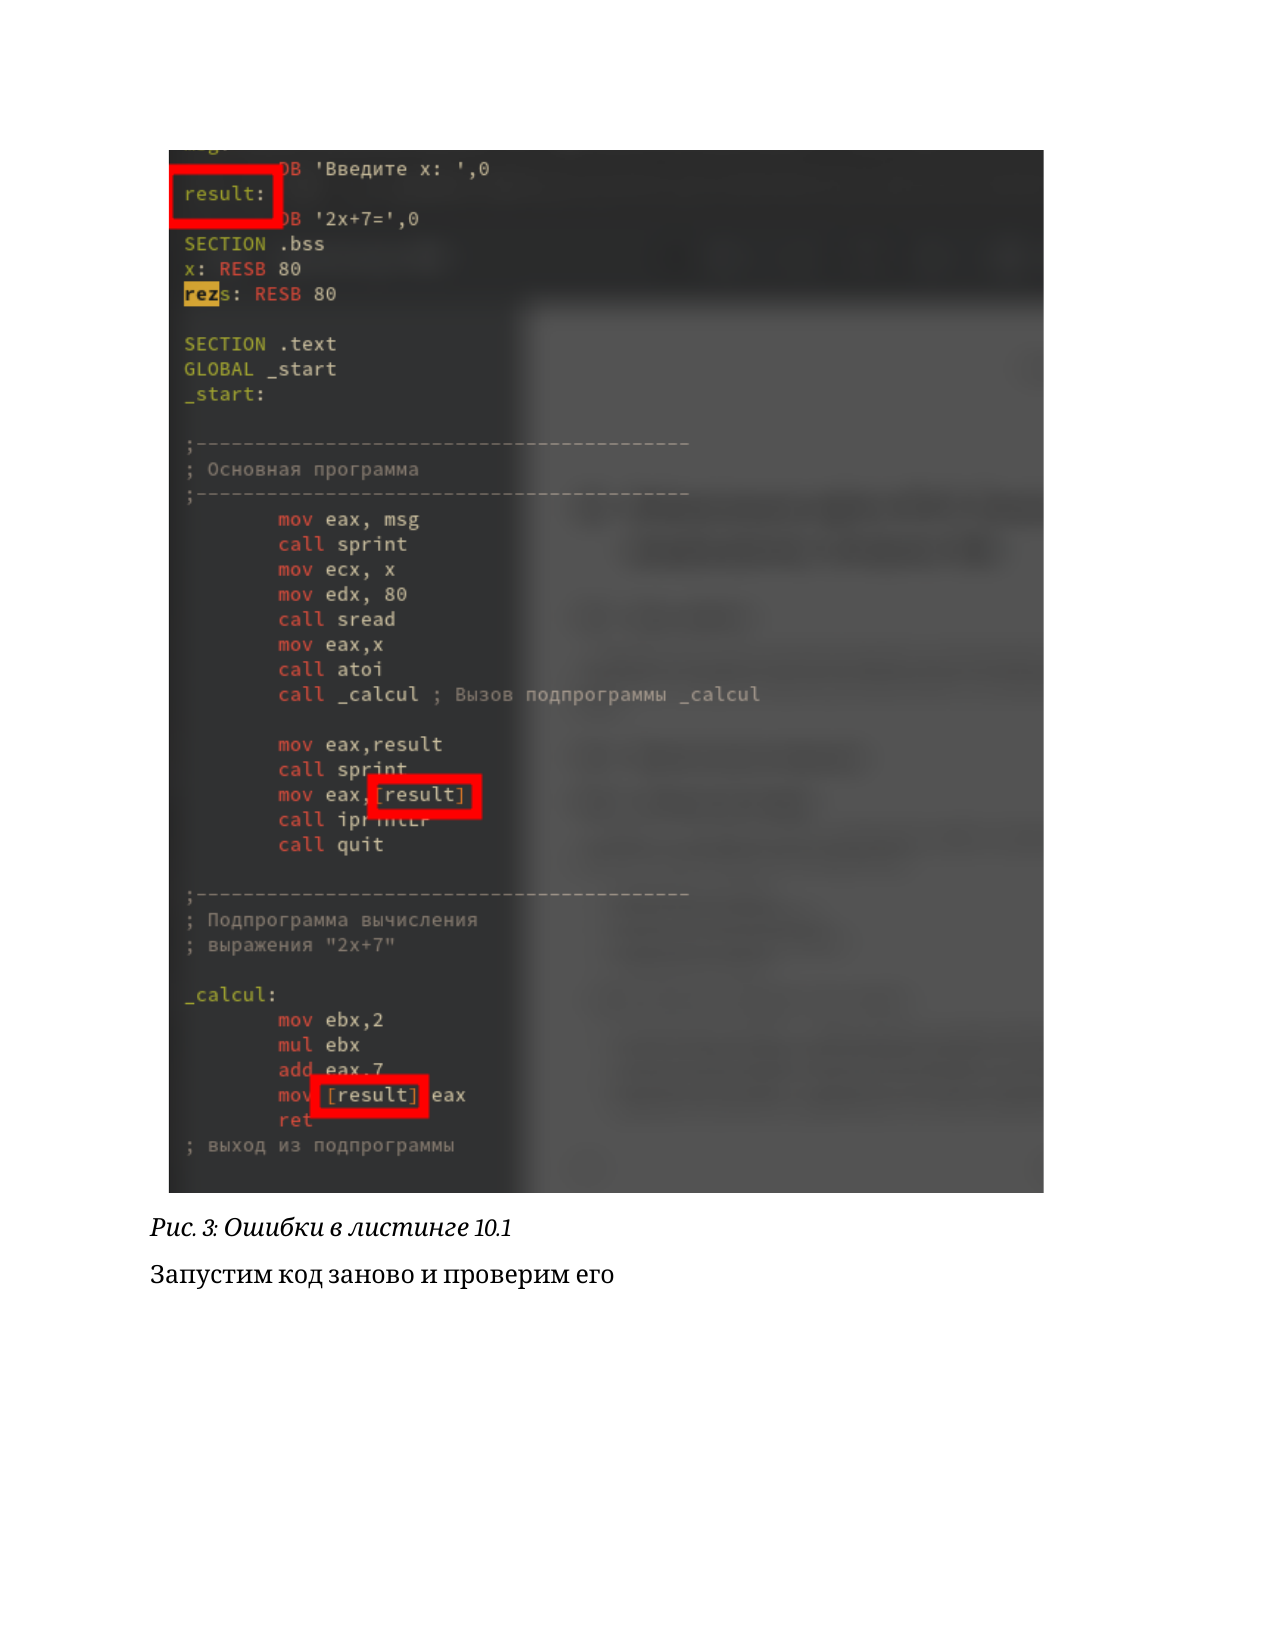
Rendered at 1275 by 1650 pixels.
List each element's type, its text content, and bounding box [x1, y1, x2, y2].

text Запустим код заново и проверим его [150, 1261, 1125, 1290]
text Рис. 3: Ошибки в листинге 10.1 [150, 1213, 1125, 1242]
picture [168, 150, 1044, 1193]
